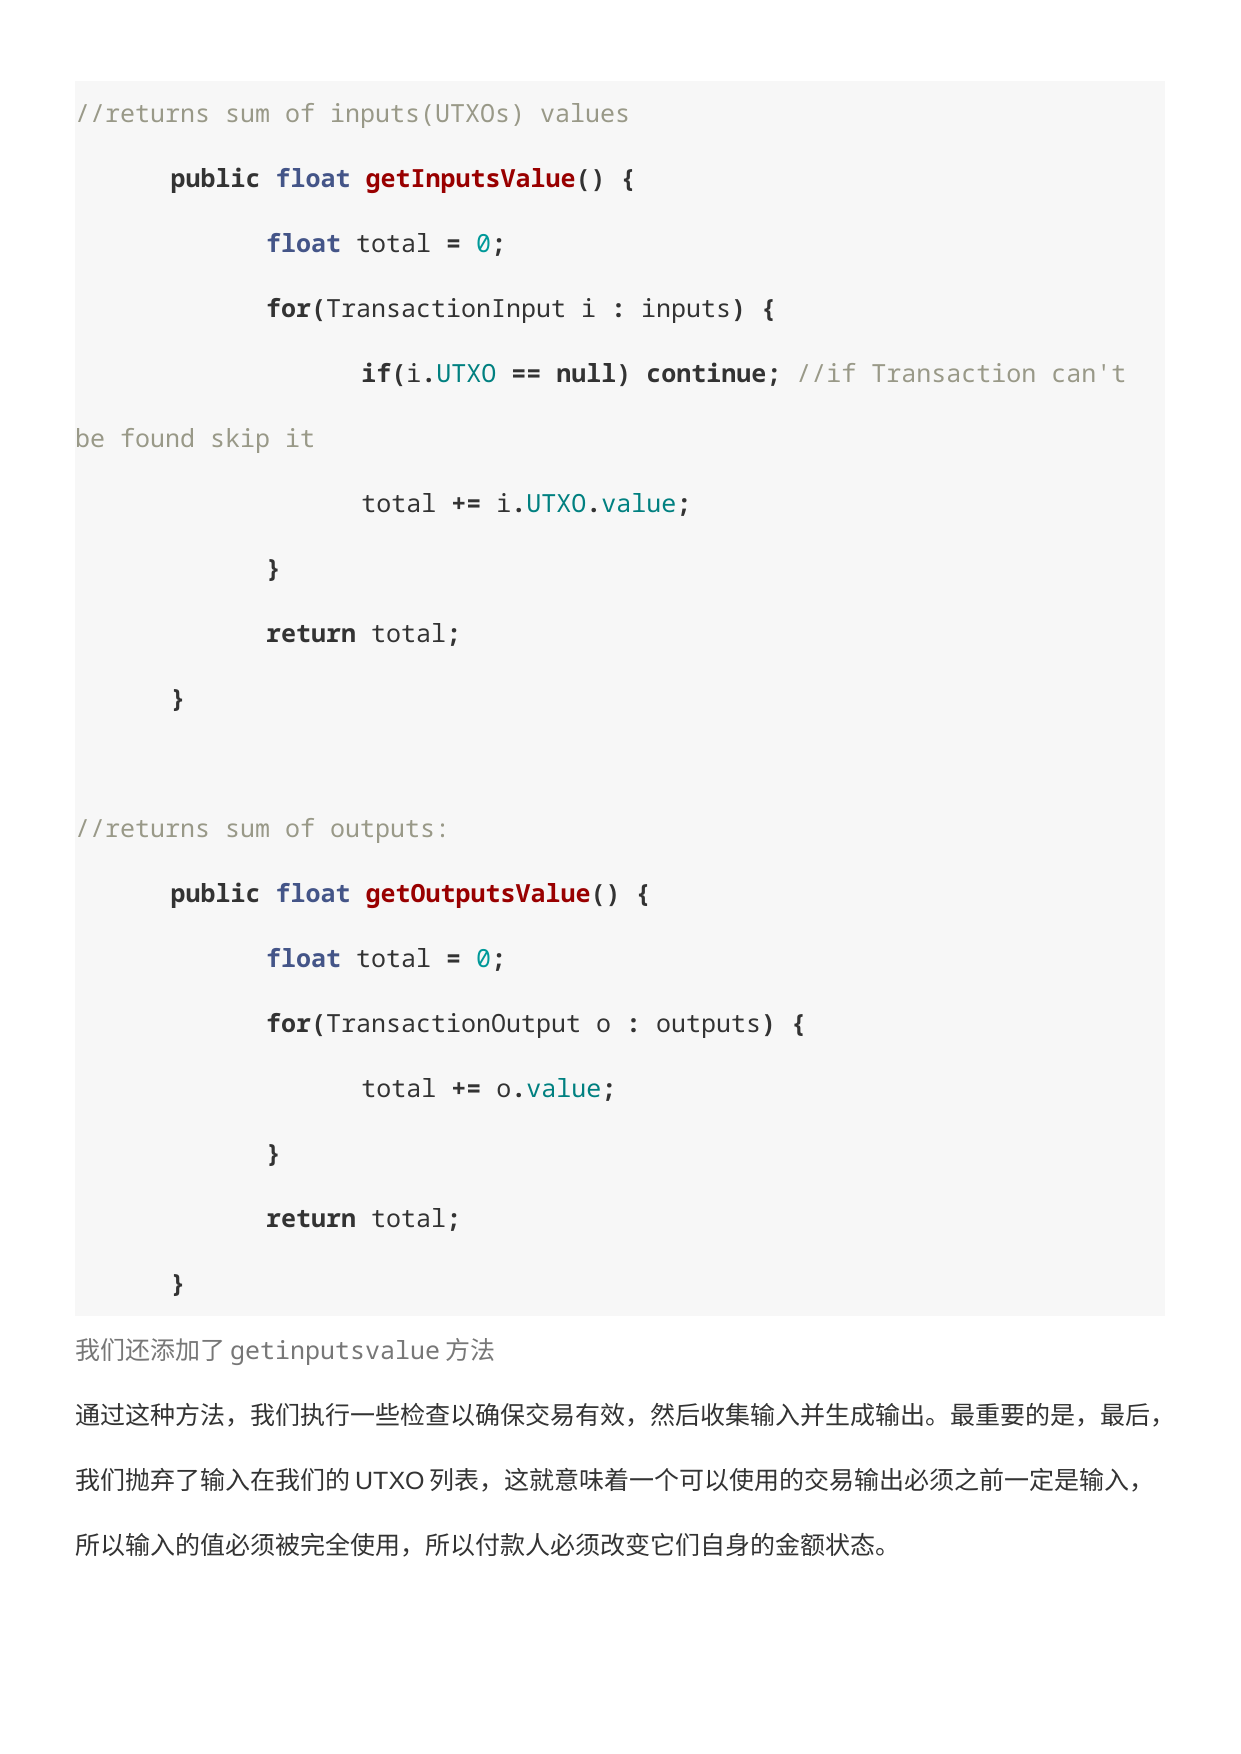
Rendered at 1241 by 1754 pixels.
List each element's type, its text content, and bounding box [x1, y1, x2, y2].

text } [75, 666, 1165, 731]
text public float getOutputsValue() { [75, 861, 1165, 926]
text for(TransactionOutput o : outputs) { [75, 991, 1165, 1056]
text //returns sum of outputs: [75, 796, 1165, 861]
text total += o.value; [75, 1056, 1165, 1121]
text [75, 341, 1165, 471]
text } [75, 1251, 1165, 1316]
text total += i.UTXO.value; [75, 471, 1165, 536]
text } [75, 536, 1165, 601]
text return total; [75, 1186, 1165, 1251]
text 通过这种方法，我们执行一些检查以确保交易有效，然后收集输入并生成输出。最重要的是，最后，我们抛弃了输入在我们的UTXO列表，这就意味着一个可以使用的交易输出必须之前一定是输入，所以输入的值必须被完全使用，所以付款人必须改变它们自身的金额状态。 [75, 1381, 1165, 1576]
text for(TransactionInput i : inputs) { [75, 276, 1165, 341]
text float total = 0; [75, 211, 1165, 276]
text public float getInputsValue() { [75, 146, 1165, 211]
text } [75, 1121, 1165, 1186]
text //returns sum of inputs(UTXOs) values [75, 81, 1165, 146]
text float total = 0; [75, 926, 1165, 991]
text 我们还添加了getinputsvalue方法 [75, 1316, 1165, 1381]
text return total; [75, 601, 1165, 666]
